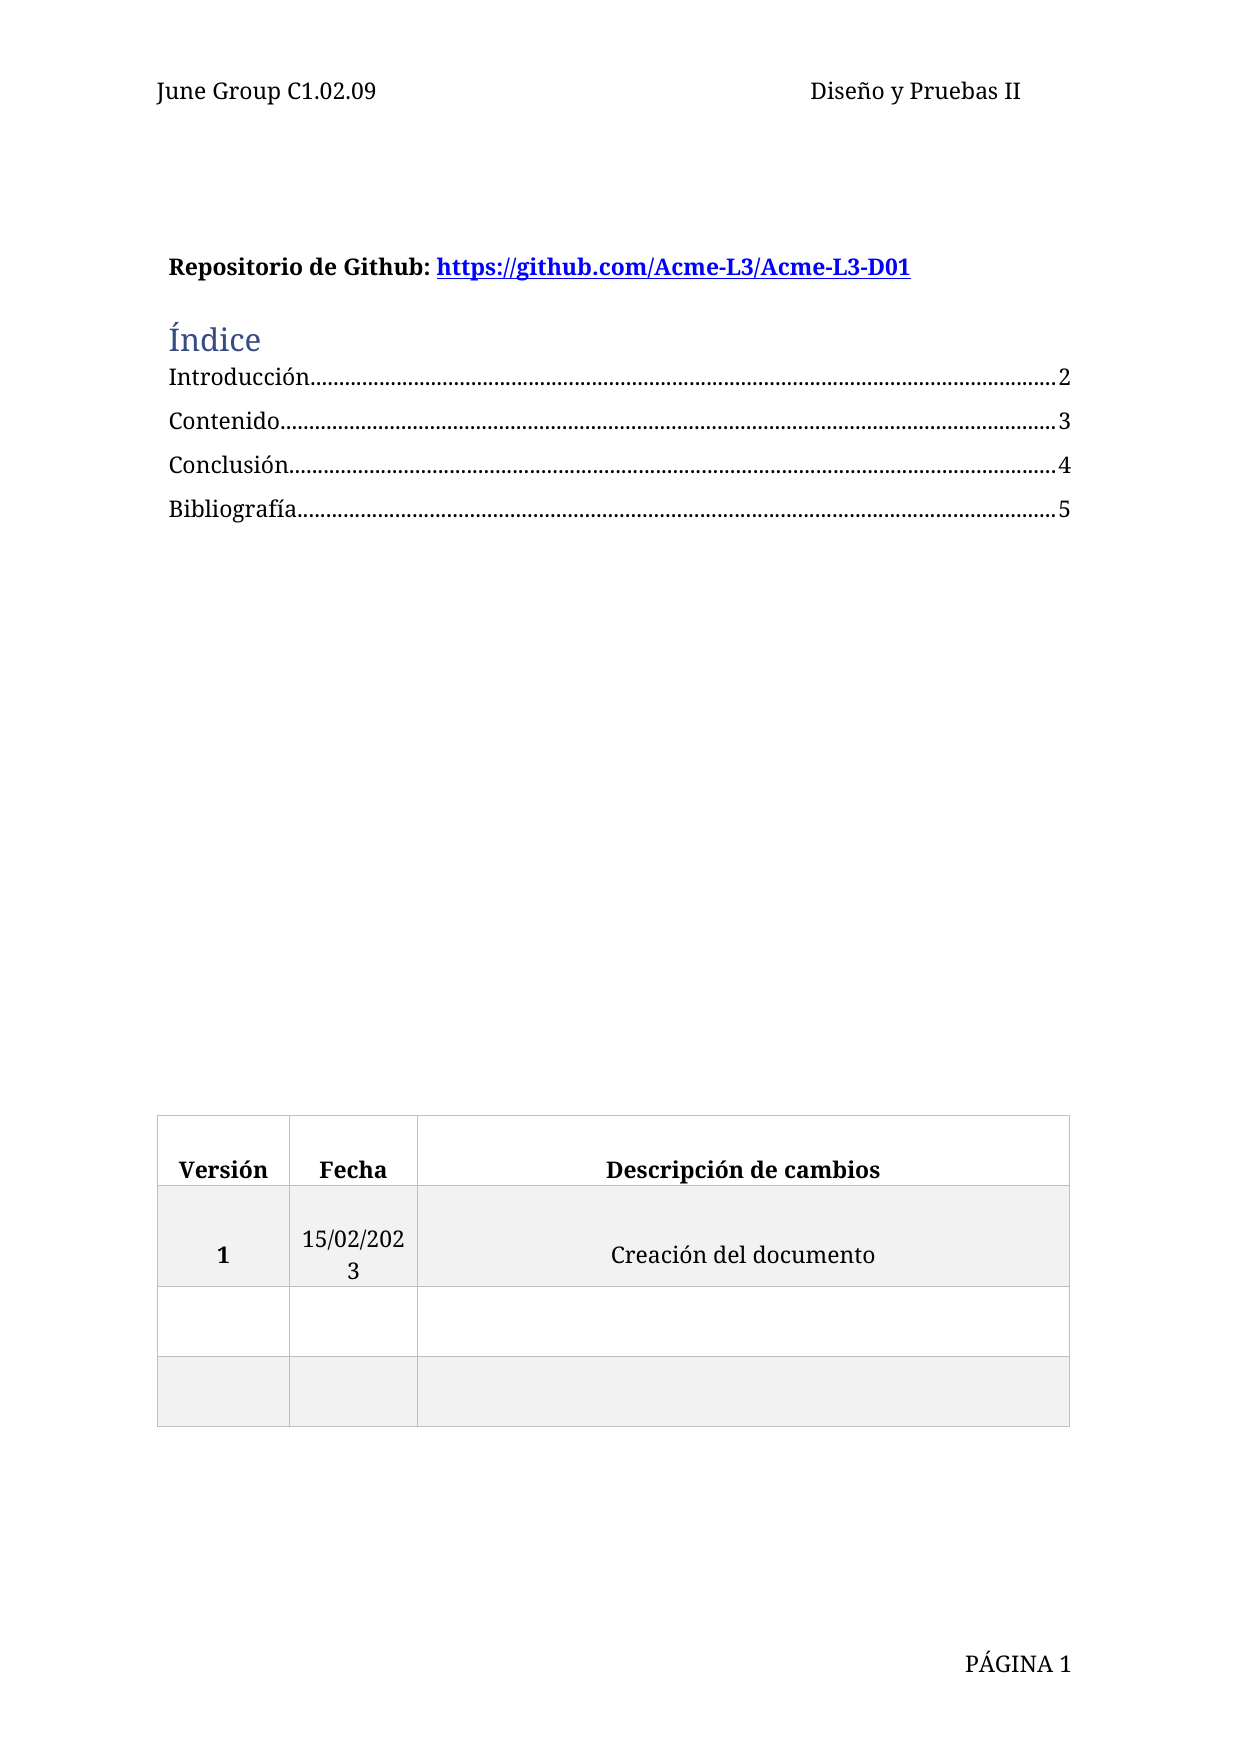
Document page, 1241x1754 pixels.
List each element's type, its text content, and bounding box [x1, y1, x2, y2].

table_cell [290, 1287, 417, 1356]
table_cell [418, 1357, 1069, 1426]
table_header Versión [158, 1116, 289, 1185]
table_cell 15/02/2023 [290, 1186, 417, 1286]
table_cell [290, 1357, 417, 1426]
table_cell [158, 1357, 289, 1426]
table_header Descripción de cambios [418, 1116, 1069, 1185]
text Repositorio de Github: https://github.com/Acme-L3/Acme-L3-D01 [168, 251, 1072, 282]
table_cell 1 [158, 1186, 289, 1286]
table_header Fecha [290, 1116, 417, 1185]
table_cell [158, 1287, 289, 1356]
table_cell Creación del documento [418, 1186, 1069, 1286]
table_cell [418, 1287, 1069, 1356]
